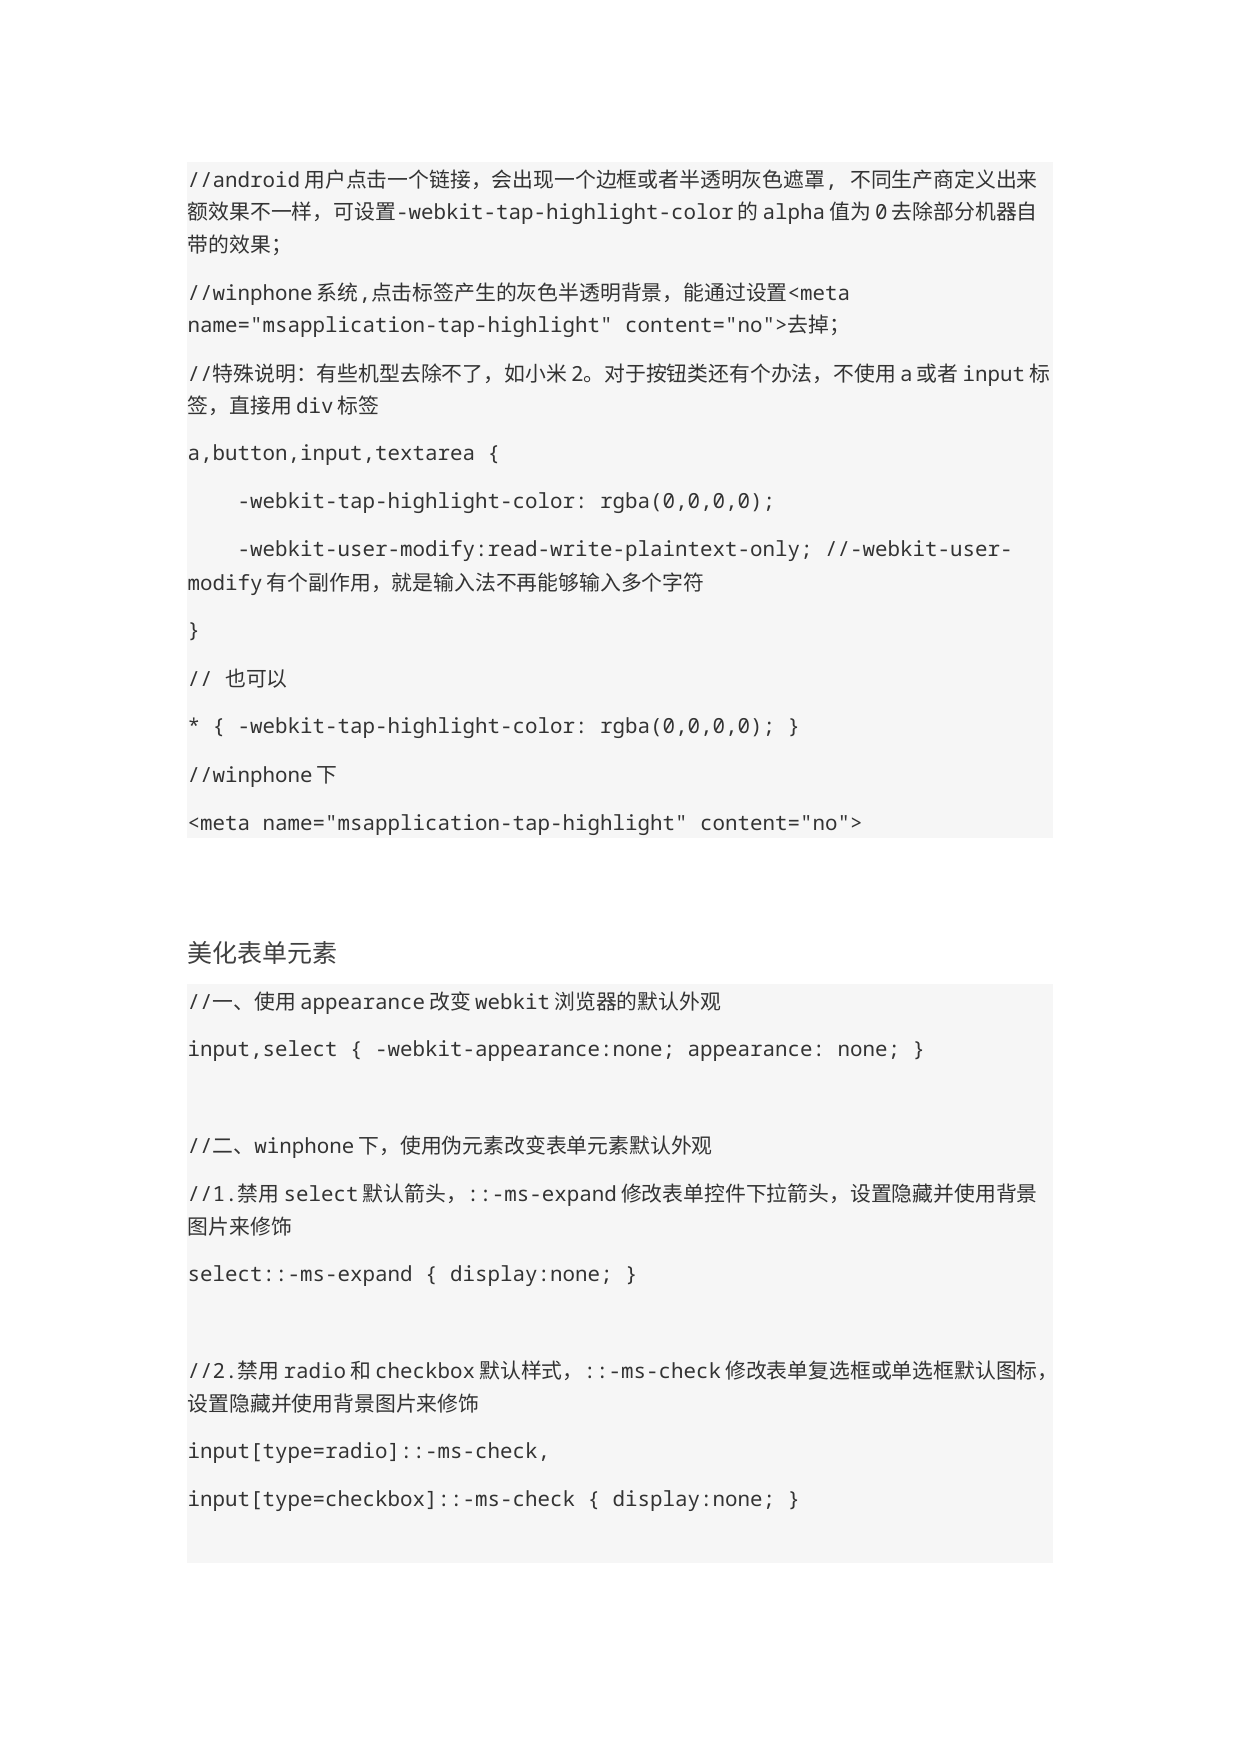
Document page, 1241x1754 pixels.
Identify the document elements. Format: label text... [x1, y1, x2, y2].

text //android用户点击一个链接，会出现一个边框或者半透明灰色遮罩, 不同生产商定义出来额效果不一样，可设置-webkit-tap-highlight-color的alpha值为0去除部分机器自带的效果； [187, 162, 1053, 259]
text input[type=radio]::-ms-check, [187, 1434, 1053, 1466]
text //winphone系统,点击标签产生的灰色半透明背景，能通过设置<meta name="msapplication-tap-highlight" content="no">去掉； [187, 275, 1053, 340]
text 美化表单元素 [187, 854, 1053, 984]
text // 也可以 [187, 661, 1053, 694]
text //二、winphone下，使用伪元素改变表单元素默认外观 [187, 1128, 1053, 1161]
text //特殊说明：有些机型去除不了，如小米2。对于按钮类还有个办法，不使用a或者input标签，直接用div标签 [187, 356, 1053, 421]
text //winphone下 [187, 758, 1053, 790]
text a,button,input,textarea { [187, 436, 1053, 469]
text } [187, 613, 1053, 646]
text input,select { -webkit-appearance:none; appearance: none; } [187, 1032, 1053, 1064]
text //一、使用appearance改变webkit浏览器的默认外观 [187, 984, 1053, 1016]
text <meta name="msapplication-tap-highlight" content="no"> [187, 806, 1053, 838]
text * { -webkit-tap-highlight-color: rgba(0,0,0,0); } [187, 709, 1053, 742]
text //2.禁用radio和checkbox默认样式，::-ms-check修改表单复选框或单选框默认图标，设置隐藏并使用背景图片来修饰 [187, 1353, 1053, 1418]
text input[type=checkbox]::-ms-check { display:none; } [187, 1482, 1053, 1514]
text -webkit-tap-highlight-color: rgba(0,0,0,0); [187, 484, 1053, 517]
text -webkit-user-modify:read-write-plaintext-only; //-webkit-user-modify有个副作用，就是输入法不再能够输入多个字符 [187, 533, 1053, 598]
text //1.禁用select默认箭头，::-ms-expand修改表单控件下拉箭头，设置隐藏并使用背景图片来修饰 [187, 1176, 1053, 1241]
text select::-ms-expand { display:none; } [187, 1257, 1053, 1289]
